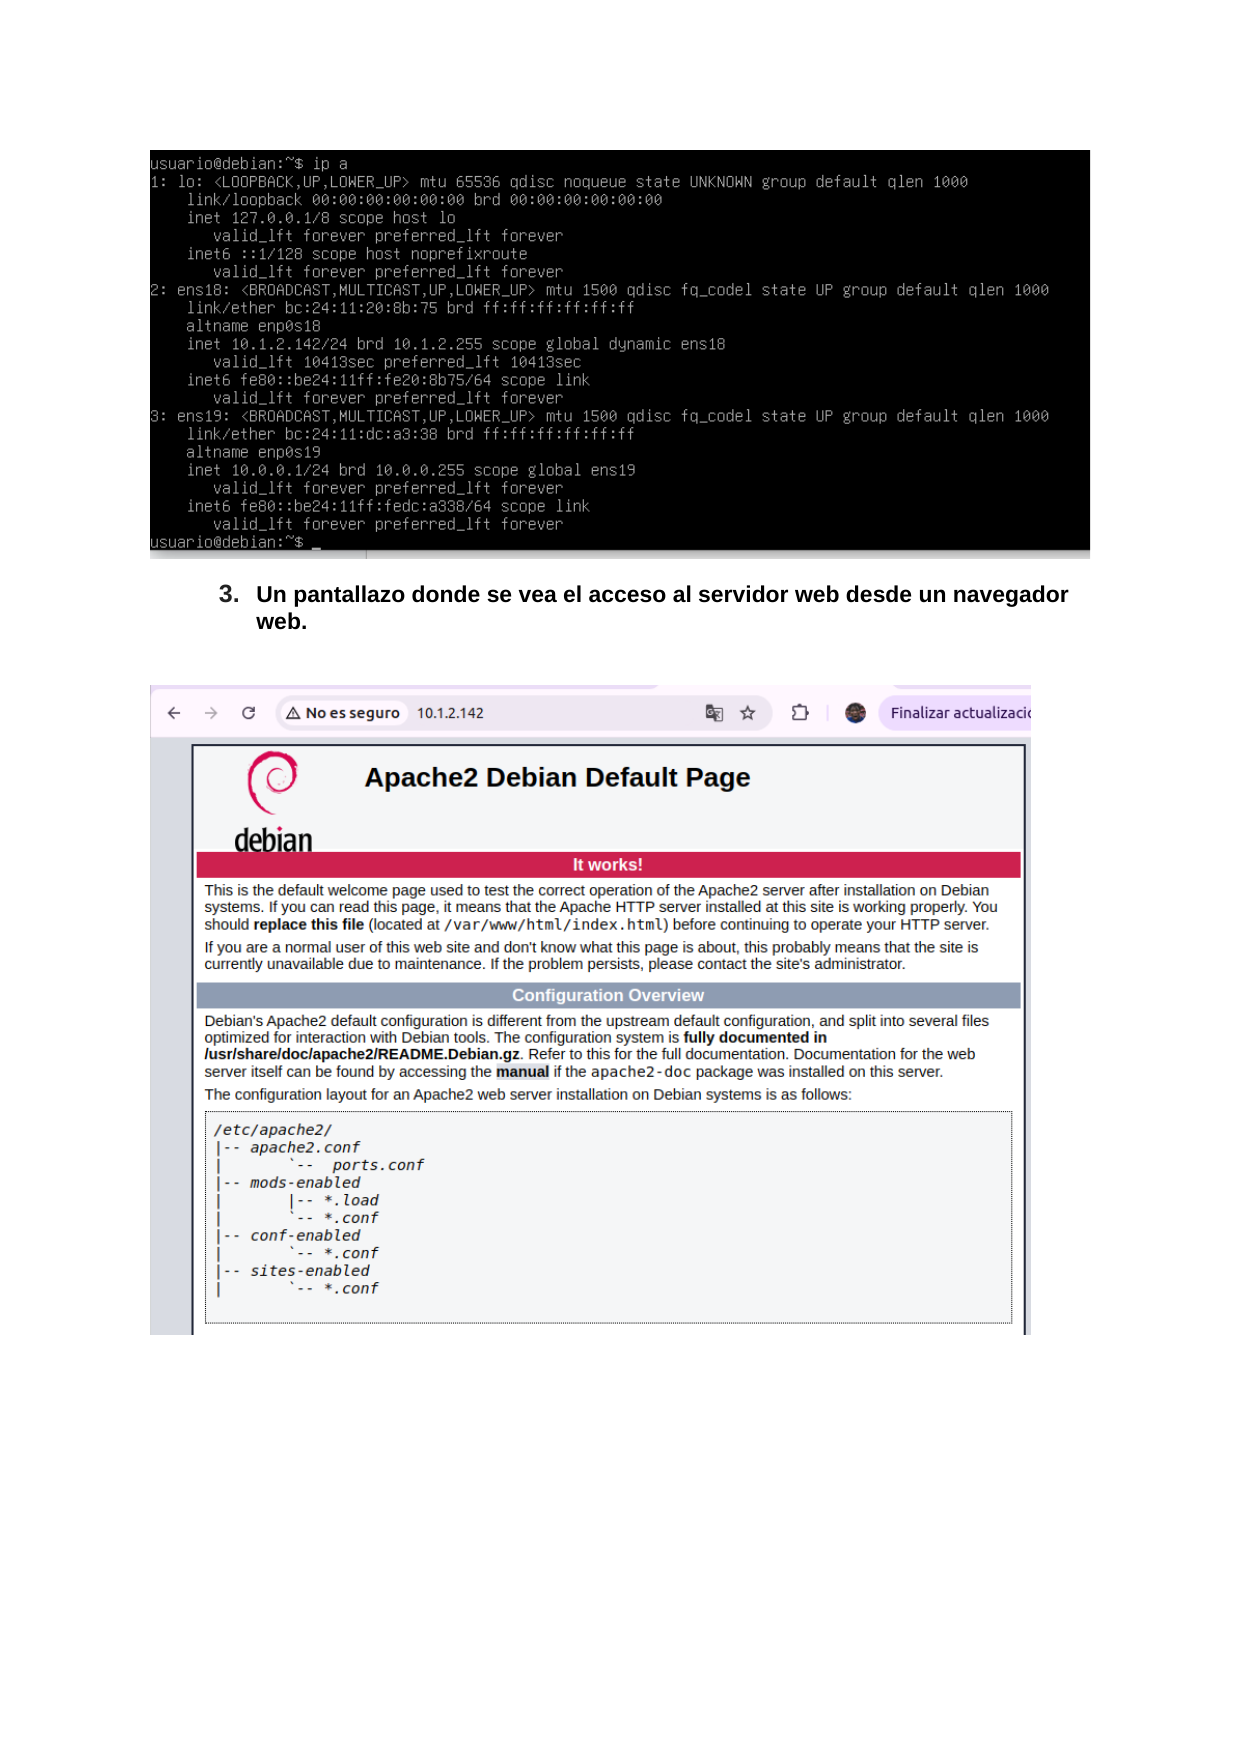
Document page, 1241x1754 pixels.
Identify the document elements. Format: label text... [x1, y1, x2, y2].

list Un pantallazo donde se vea el acceso al servidor web desde un navegador web. [219, 579, 1090, 634]
picture [150, 685, 1031, 1335]
picture [150, 150, 1091, 559]
